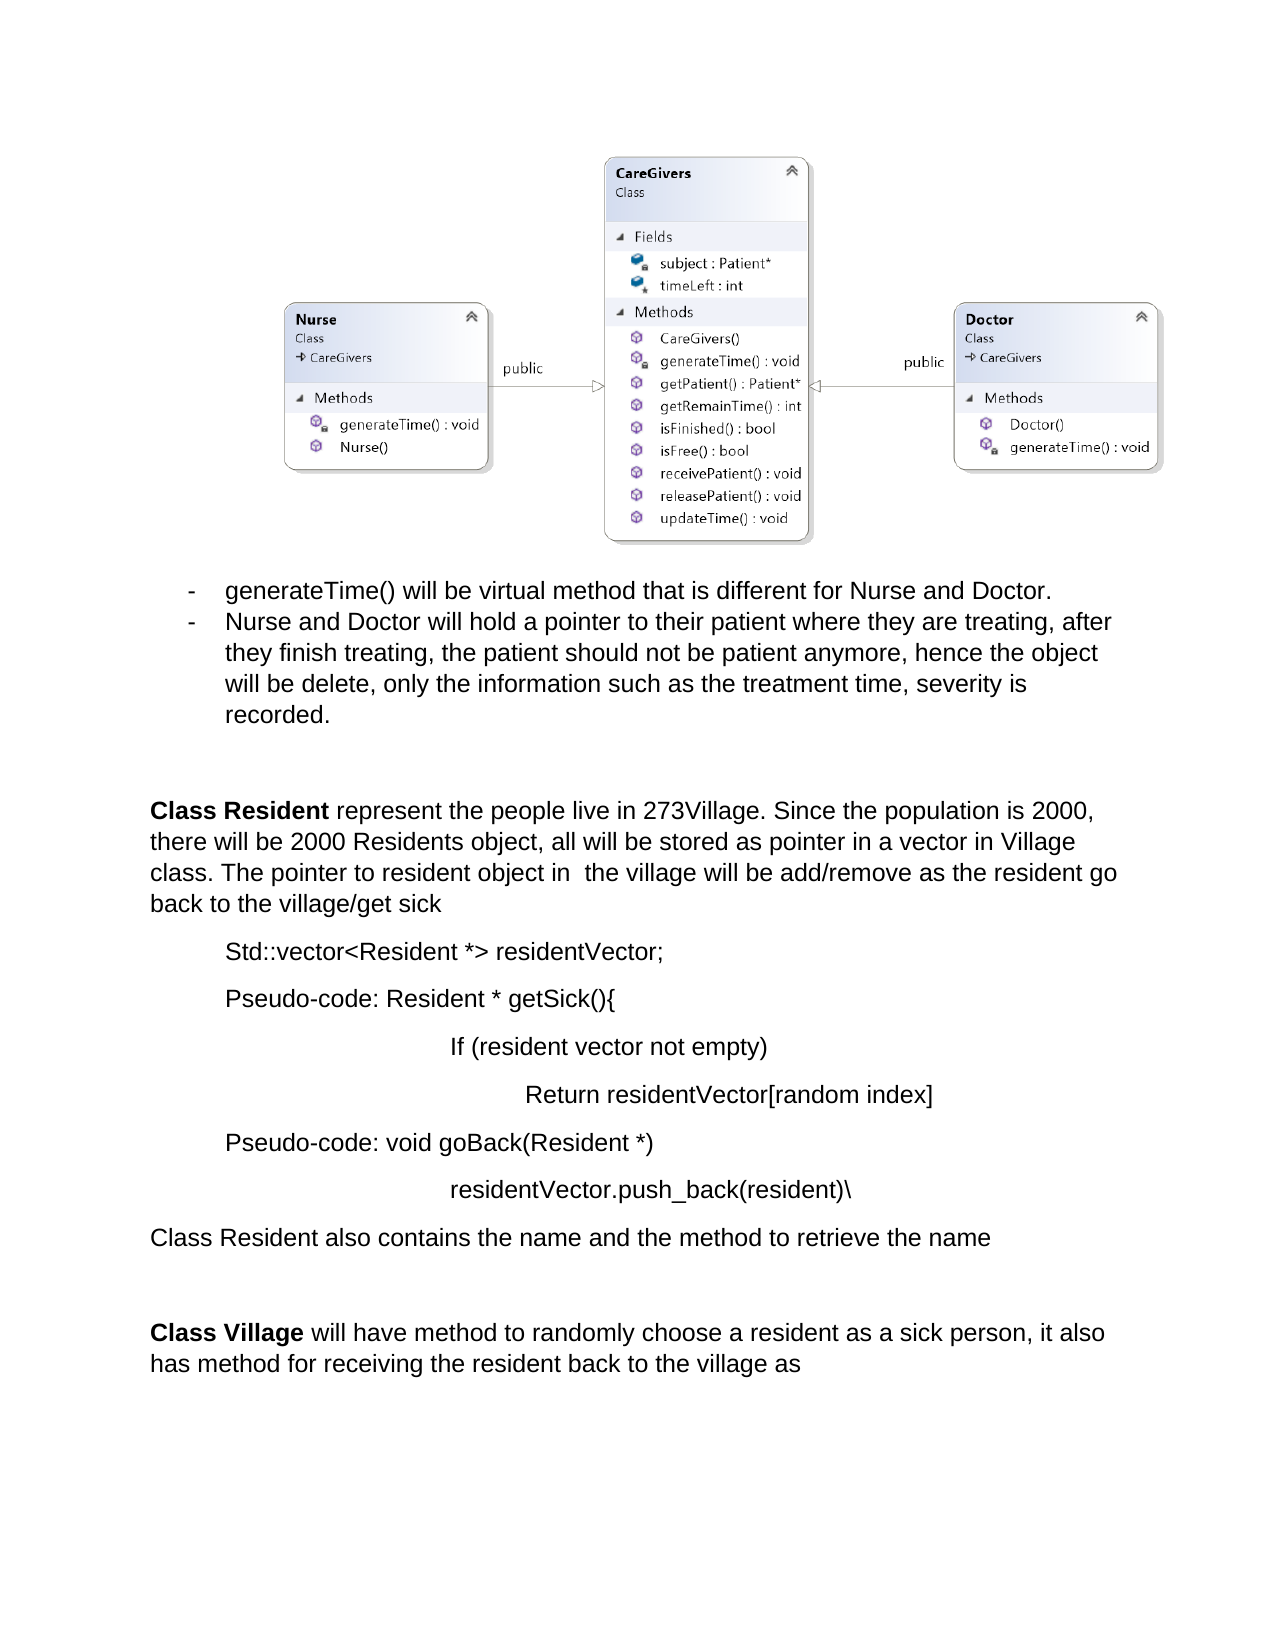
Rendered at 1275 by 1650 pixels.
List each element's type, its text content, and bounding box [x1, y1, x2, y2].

text Pseudo-code: Resident * getSick(){ [150, 984, 1125, 1013]
text If (resident vector not empty) [150, 1032, 1125, 1061]
text Return residentVector[random index] [150, 1080, 1125, 1109]
text Class Resident also contains the name and the method to retrieve the name [150, 1223, 1125, 1252]
text Std::vector<Resident *> residentVector; [150, 937, 1125, 966]
text Class Village will have method to randomly choose a resident as a sick person, it also has method for receiving the resident back to the village as [150, 1318, 1125, 1378]
text Class Resident represent the people live in 273Village. Since the population is 2000, there will be 2000 Residents object, all will be stored as pointer in a vector in Village class. The pointer to resident object in the village will be add/remove as the resident go back to the village/get sick [150, 796, 1125, 918]
text Pseudo-code: void goBack(Resident *) [150, 1128, 1125, 1156]
text residentVector.push_back(resident)\ [150, 1175, 1125, 1204]
list generateTime() will be virtual method that is different for Nurse and Doctor. [187, 576, 1125, 605]
picture [225, 150, 1200, 575]
list Nurse and Doctor will hold a pointer to their patient where they are treating, after they finish treating, the patient should not be patient anymore, hence the object will be delete, only the information such as the treatment time, severity is recorded. [187, 607, 1125, 729]
